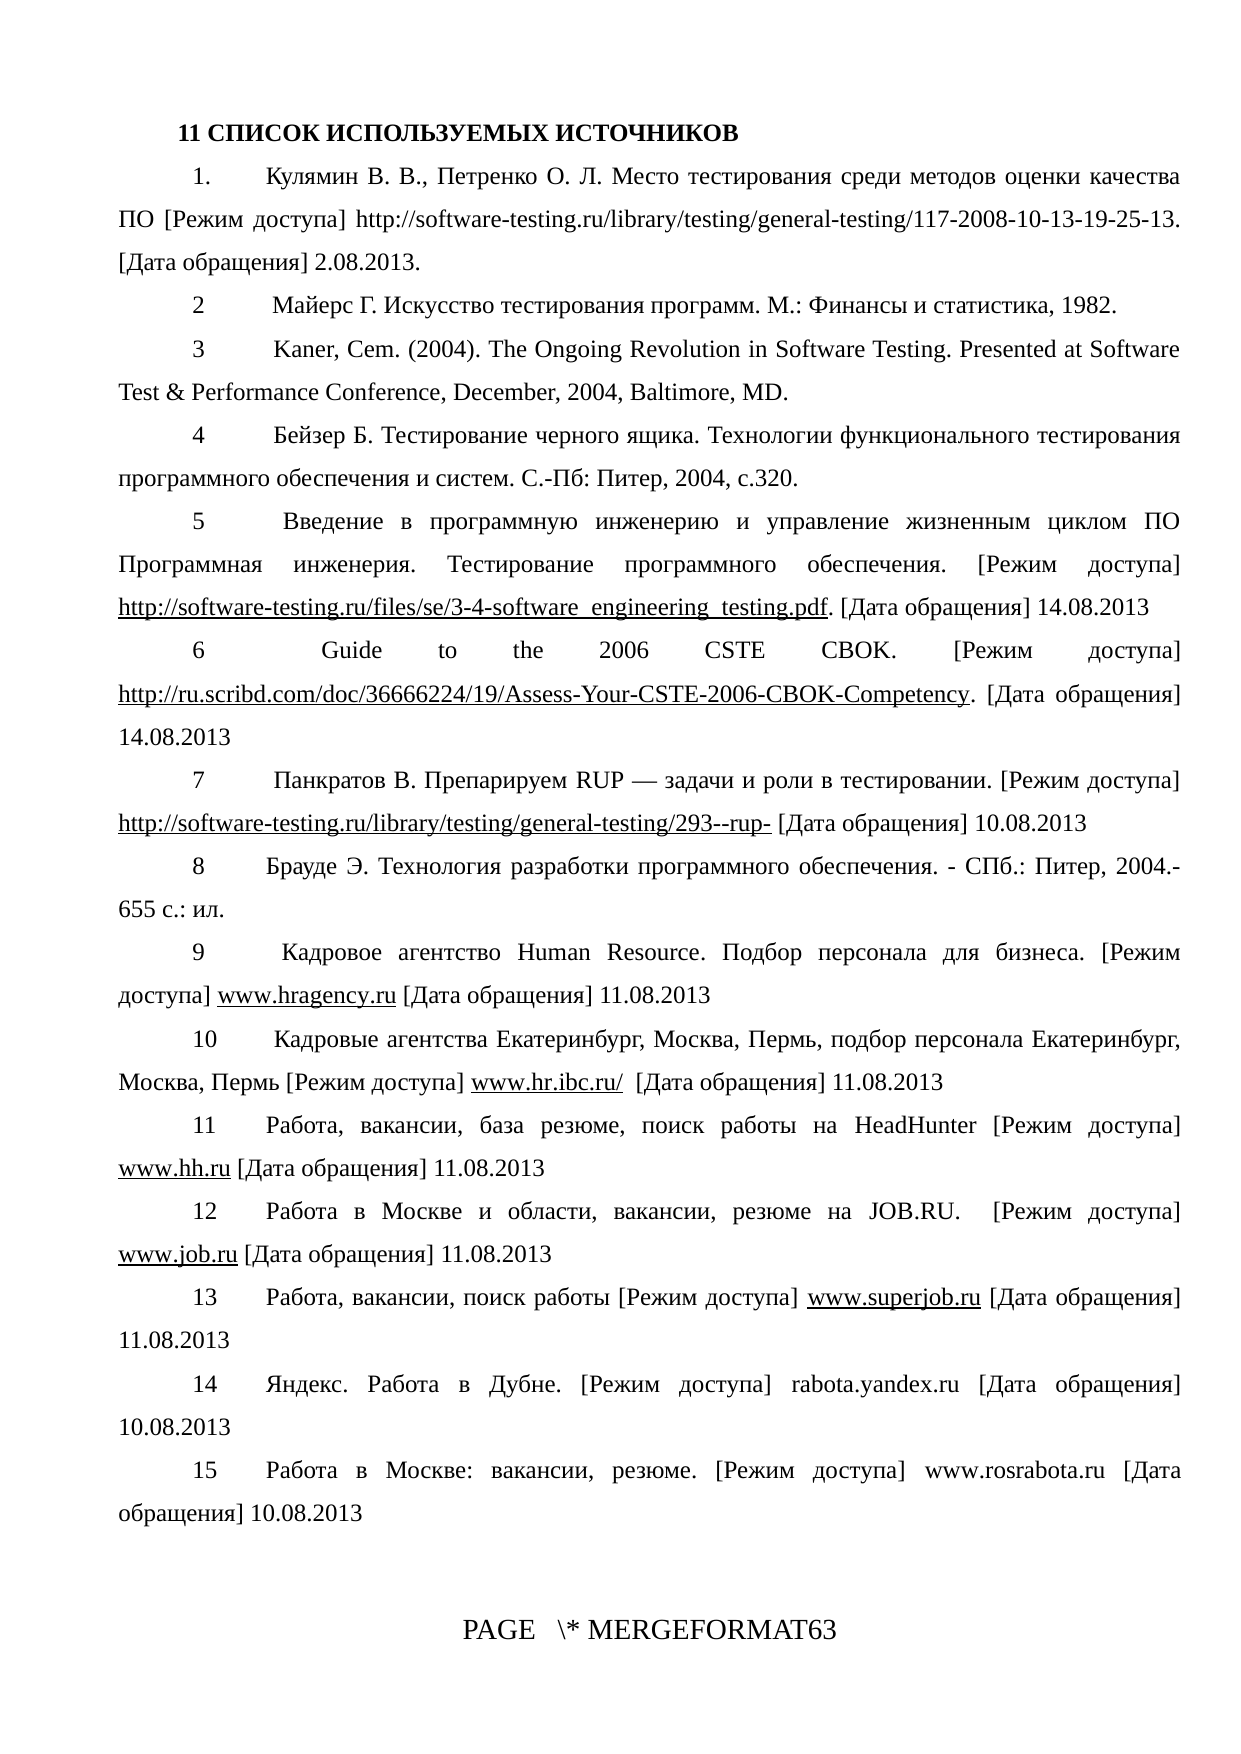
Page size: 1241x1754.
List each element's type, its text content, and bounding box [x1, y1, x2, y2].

list Кулямин В. В., Петренко О. Л. Место тестирования среди методов оценки качества ПО [Режим доступа] http://software-testing.ru/library/testing/general-testing/117-2008-10-13-19-25-13. [Дата обращения] 2.08.2013. [118, 161, 1181, 276]
list Работа в Москве: вакансии, резюме. [Режим доступа] www.rosrabota.ru [Дата обращения] 10.08.2013 [118, 1455, 1181, 1527]
text 11 Список используемых источников [118, 118, 1181, 147]
list Kaner, Cem. (2004). The Ongoing Revolution in Software Testing. Presented at Software Test & Performance Conference, December, 2004, Baltimore, MD. [118, 334, 1181, 406]
list Брауде Э. Технология разработки программного обеспечения. - СПб.: Питер, 2004.- 655 с.: ил. [118, 851, 1181, 923]
list Guide to the 2006 CSTE CBOK. [Режим доступа] http://ru.scribd.com/doc/36666224/19/Assess-Your-CSTE-2006-CBOK-Competency. [Дата обращения] 14.08.2013 [118, 636, 1181, 751]
list Майерс Г. Искусство тестирования программ. М.: Финансы и статистика, 1982. [118, 291, 1181, 319]
list Работа, вакансии, поиск работы [Режим доступа] www.superjob.ru [Дата обращения] 11.08.2013 [118, 1282, 1181, 1354]
list Яндекс. Работа в Дубне. [Режим доступа] rabota.yandex.ru [Дата обращения] 10.08.2013 [118, 1369, 1181, 1441]
list Бейзер Б. Тестирование черного ящика. Технологии функционального тестирования программного обеспечения и систем. С.-Пб: Питер, 2004, с.320. [118, 420, 1181, 492]
list Работа, вакансии, база резюме, поиск работы на HeadHunter [Режим доступа] www.hh.ru [Дата обращения] 11.08.2013 [118, 1110, 1181, 1182]
list Кадровые агентства Екатеринбург, Москва, Пермь, подбор персонала Екатеринбург, Москва, Пермь [Режим доступа] www.hr.ibc.ru/ [Дата обращения] 11.08.2013 [118, 1024, 1181, 1096]
list Введение в программную инженерию и управление жизненным циклом ПО Программная инженерия. Тестирование программного обеспечения. [Режим доступа] http://software-testing.ru/files/se/3-4-software_engineering_testing.pdf. [Дата обращения] 14.08.2013 [118, 506, 1181, 621]
list Панкратов В. Препарируем RUP — задачи и роли в тестировании. [Режим доступа] http://software-testing.ru/library/testing/general-testing/293--rup- [Дата обращения] 10.08.2013 [118, 765, 1181, 837]
list Кадровое агентство Human Resource. Подбор персонала для бизнеса. [Режим доступа] www.hragency.ru [Дата обращения] 11.08.2013 [118, 937, 1181, 1009]
list Работа в Москве и области, вакансии, резюме на JOB.RU. [Режим доступа] www.job.ru [Дата обращения] 11.08.2013 [118, 1196, 1181, 1268]
